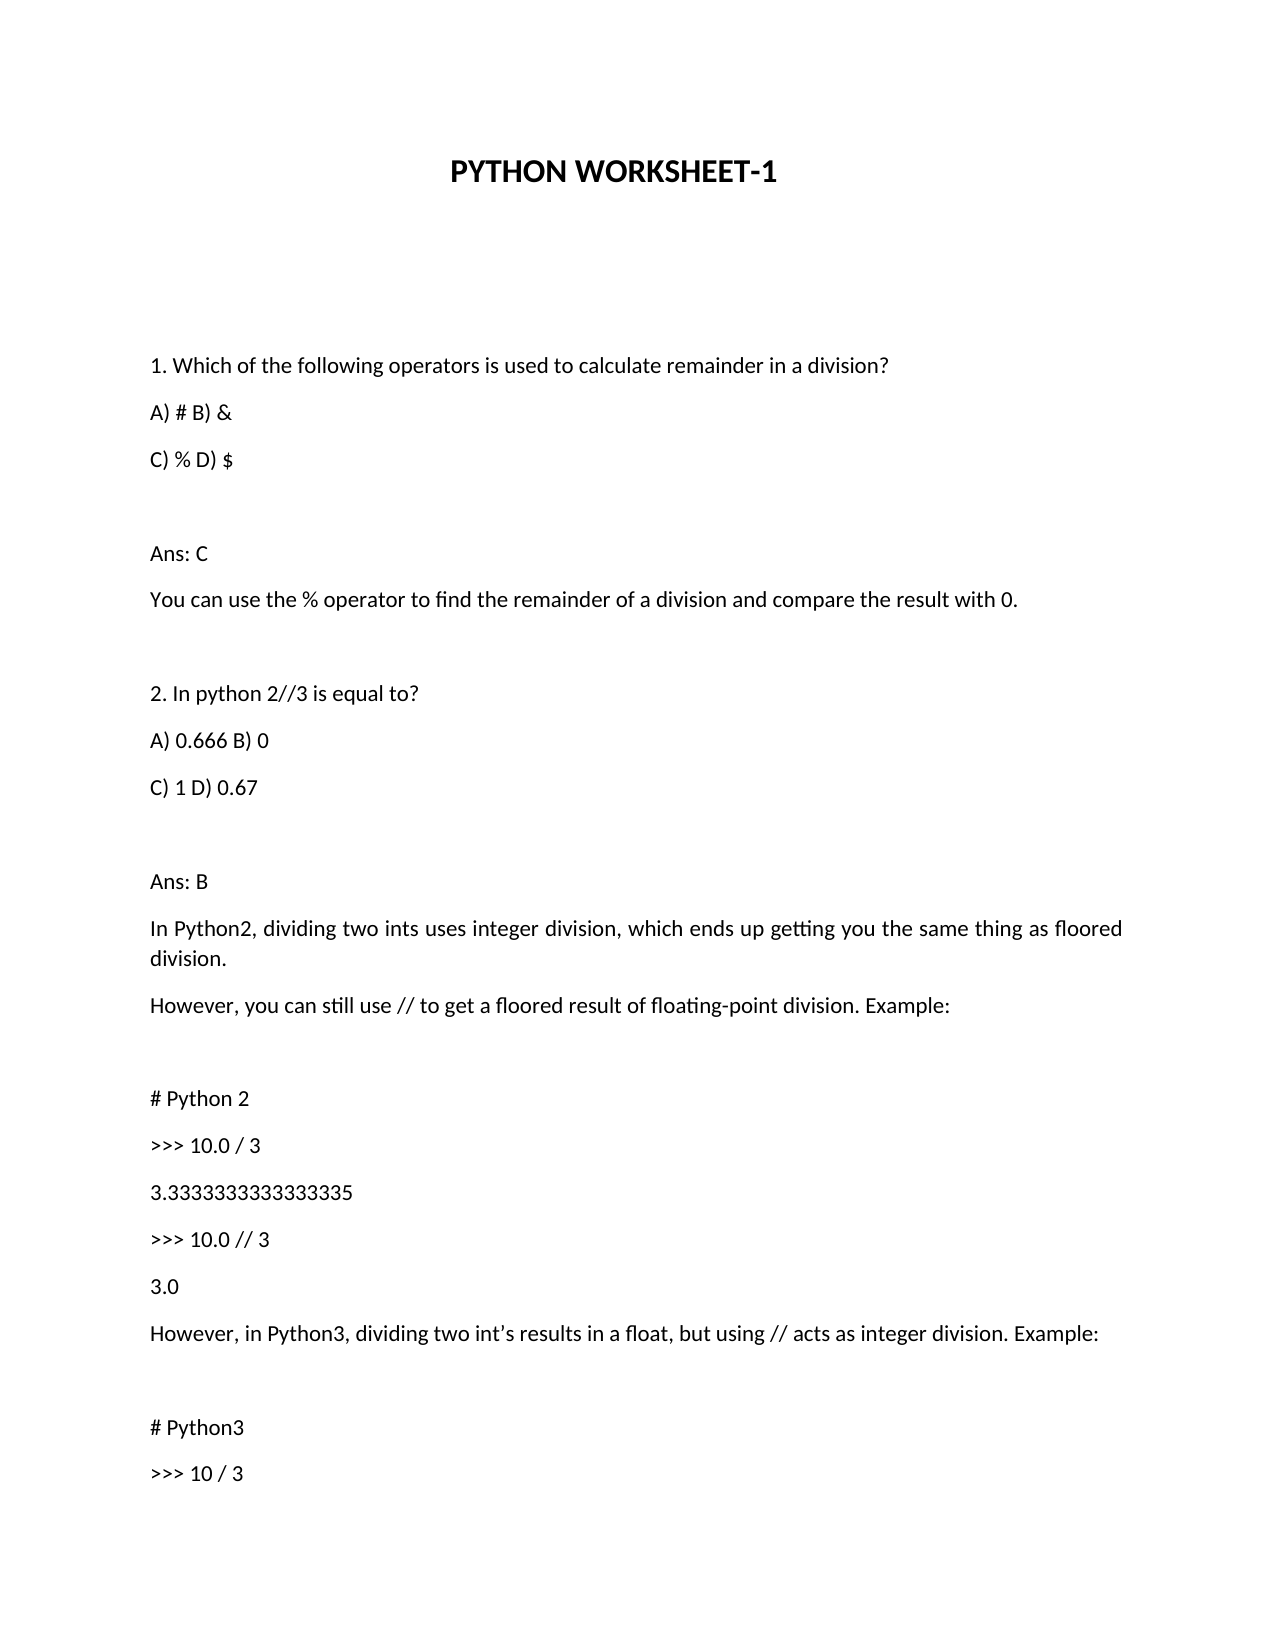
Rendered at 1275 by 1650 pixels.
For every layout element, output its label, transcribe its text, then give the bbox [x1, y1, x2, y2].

text 3.3333333333333335 [150, 1178, 1125, 1206]
text PYTHON WORKSHEET-1 [150, 150, 1125, 191]
text # Python3 [150, 1413, 1125, 1441]
text In Python2, dividing two ints uses integer division, which ends up getting you the same thing as floored division. [150, 914, 1125, 972]
text A) # B) & [150, 398, 1125, 426]
text 2. In python 2//3 is equal to? [150, 679, 1125, 707]
text Ans: B [150, 867, 1125, 895]
text 3.0 [150, 1272, 1125, 1300]
text Ans: C [150, 539, 1125, 567]
text >>> 10.0 // 3 [150, 1225, 1125, 1253]
text # Python 2 [150, 1084, 1125, 1113]
text A) 0.666 B) 0 [150, 726, 1125, 754]
text However, you can still use // to get a floored result of floating-point division. Example: [150, 991, 1125, 1019]
text C) % D) $ [150, 445, 1125, 473]
text However, in Python3, dividing two int’s results in a float, but using // acts as integer division. Example: [150, 1319, 1125, 1347]
text C) 1 D) 0.67 [150, 773, 1125, 801]
text 1. Which of the following operators is used to calculate remainder in a division? [150, 351, 1125, 379]
text You can use the % operator to find the remainder of a division and compare the result with 0. [150, 586, 1125, 614]
text >>> 10 / 3 [150, 1459, 1125, 1488]
text >>> 10.0 / 3 [150, 1131, 1125, 1159]
